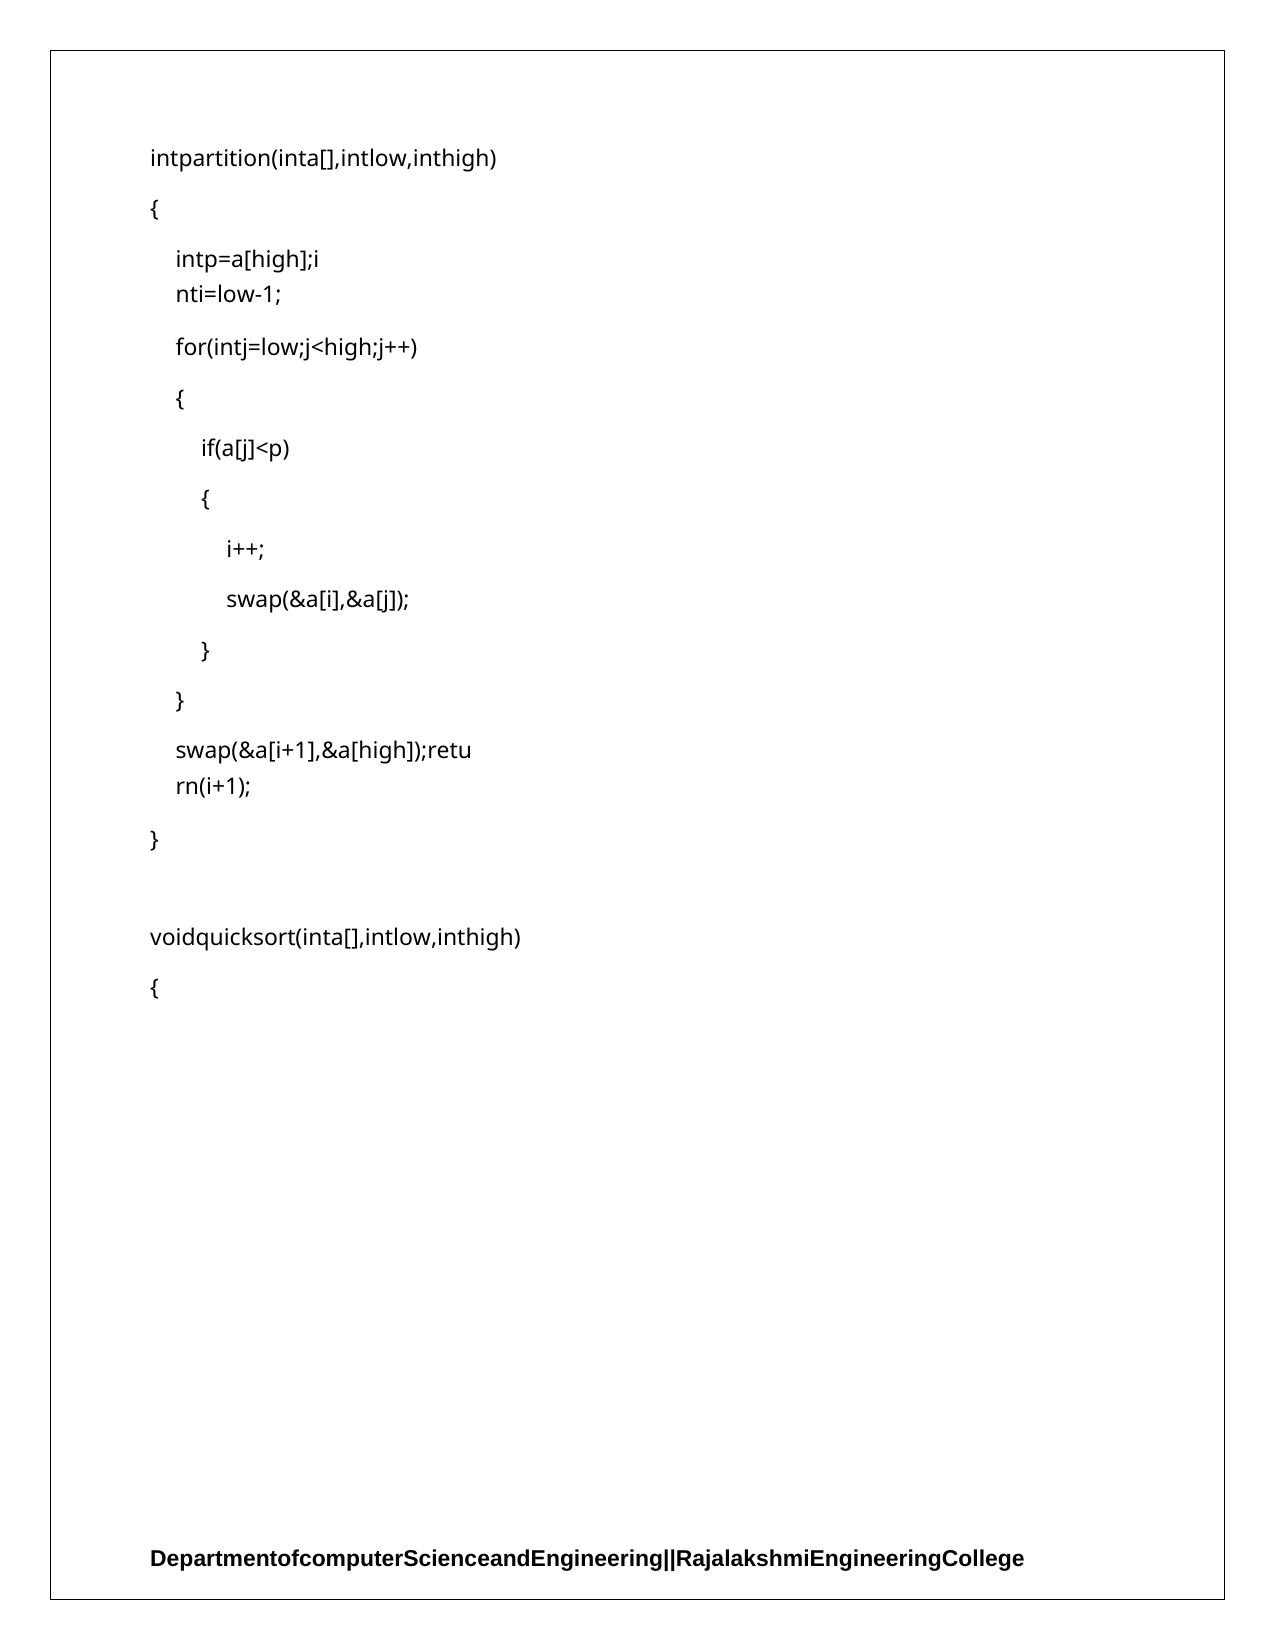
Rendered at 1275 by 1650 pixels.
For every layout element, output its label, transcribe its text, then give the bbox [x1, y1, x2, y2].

text { [201, 482, 1139, 513]
text swap(&a[i+1],&a[high]);return(i+1); [175, 734, 476, 802]
text { [150, 971, 1139, 1002]
text intp=a[high];inti=low-1; [175, 242, 321, 310]
text voidquicksort(inta[],intlow,inthigh) [150, 921, 1139, 952]
text { [150, 192, 1139, 223]
text { [175, 381, 1139, 413]
text swap(&a[i],&a[j]); [226, 583, 1139, 614]
text } [150, 823, 1139, 854]
text } [175, 684, 1139, 715]
text if(a[j]<p) [201, 432, 1139, 463]
text intpartition(inta[],intlow,inthigh) [150, 142, 1139, 173]
text for(intj=low;j<high;j++) [175, 331, 1139, 362]
text i++; [226, 533, 1139, 564]
text } [201, 633, 1139, 665]
